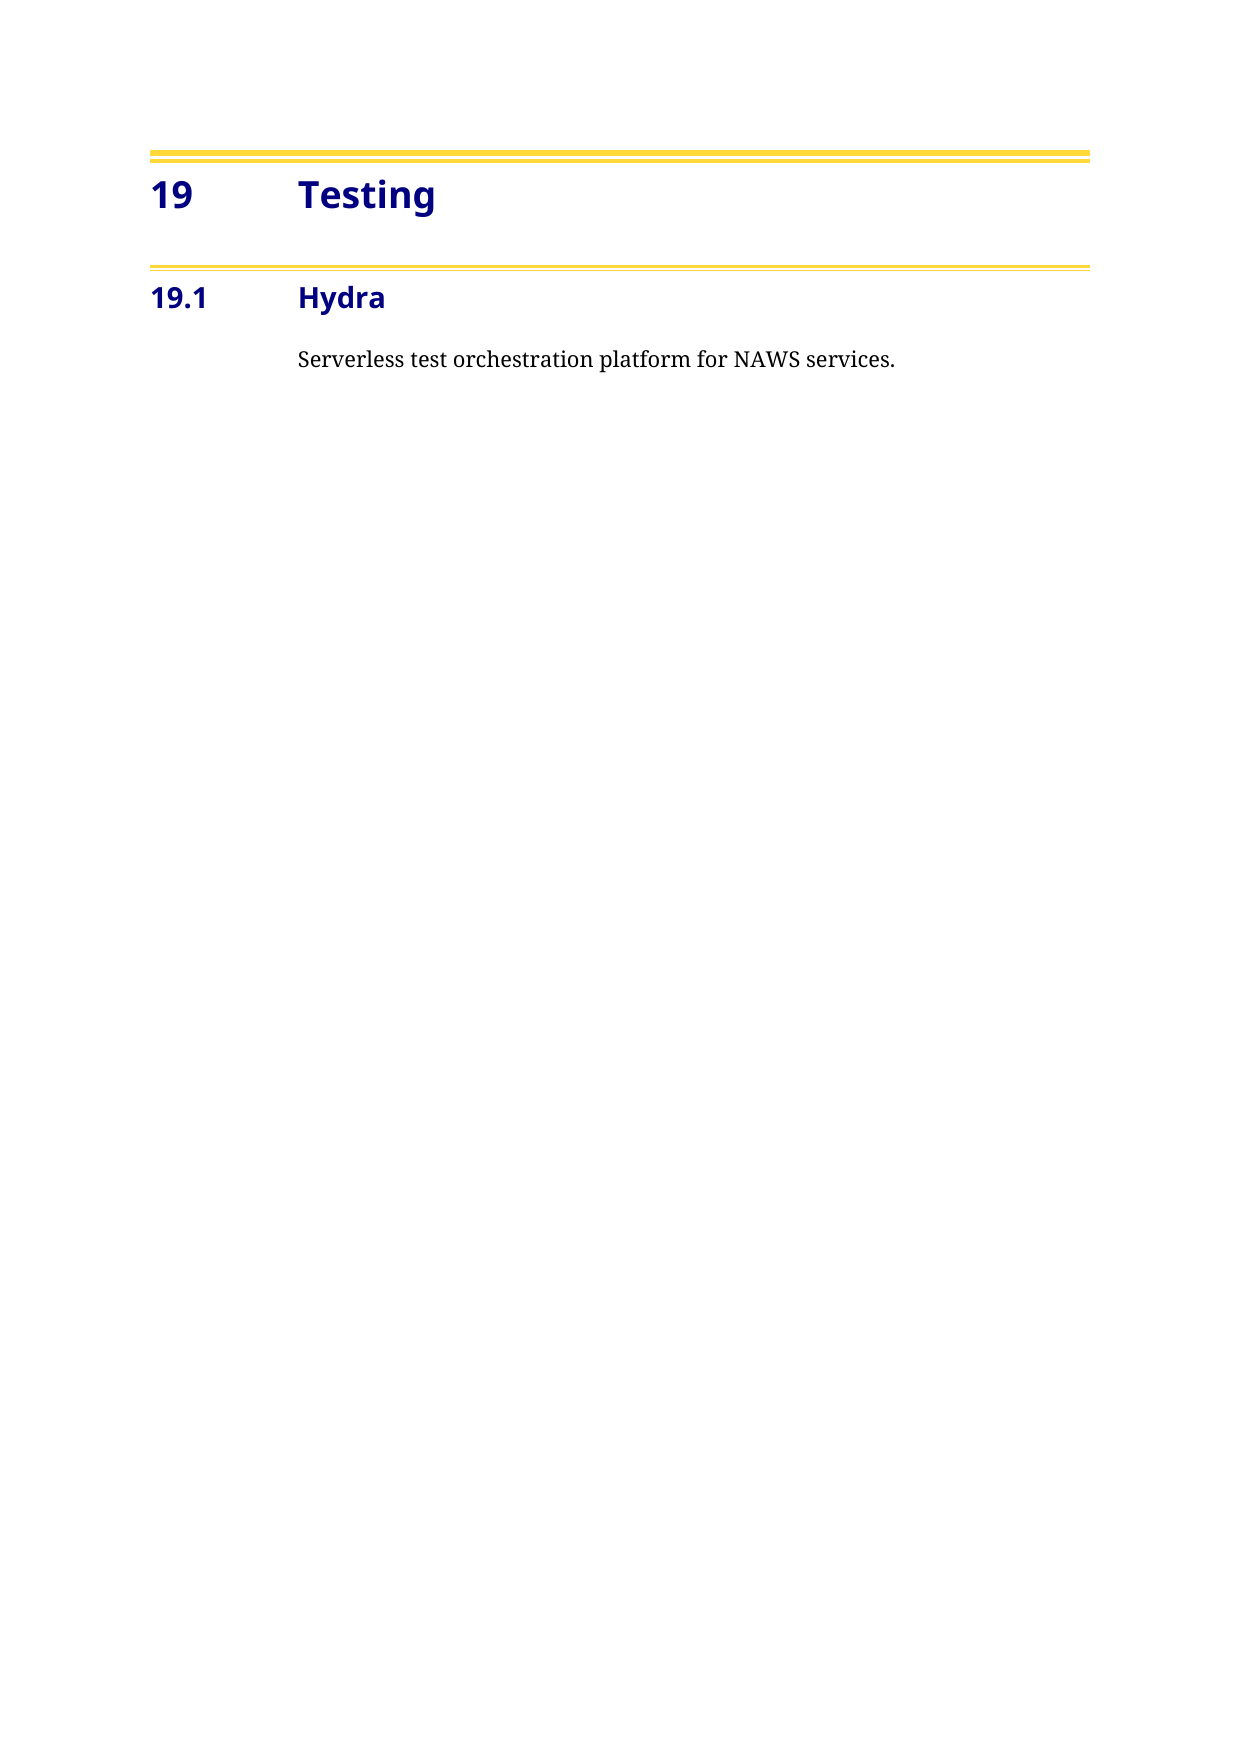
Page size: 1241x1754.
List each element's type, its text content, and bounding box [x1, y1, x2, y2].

subtitle Testing [150, 163, 1090, 220]
text Serverless test orchestration platform for NAWS services. [298, 344, 1090, 374]
subtitle Hydra [150, 271, 1090, 317]
